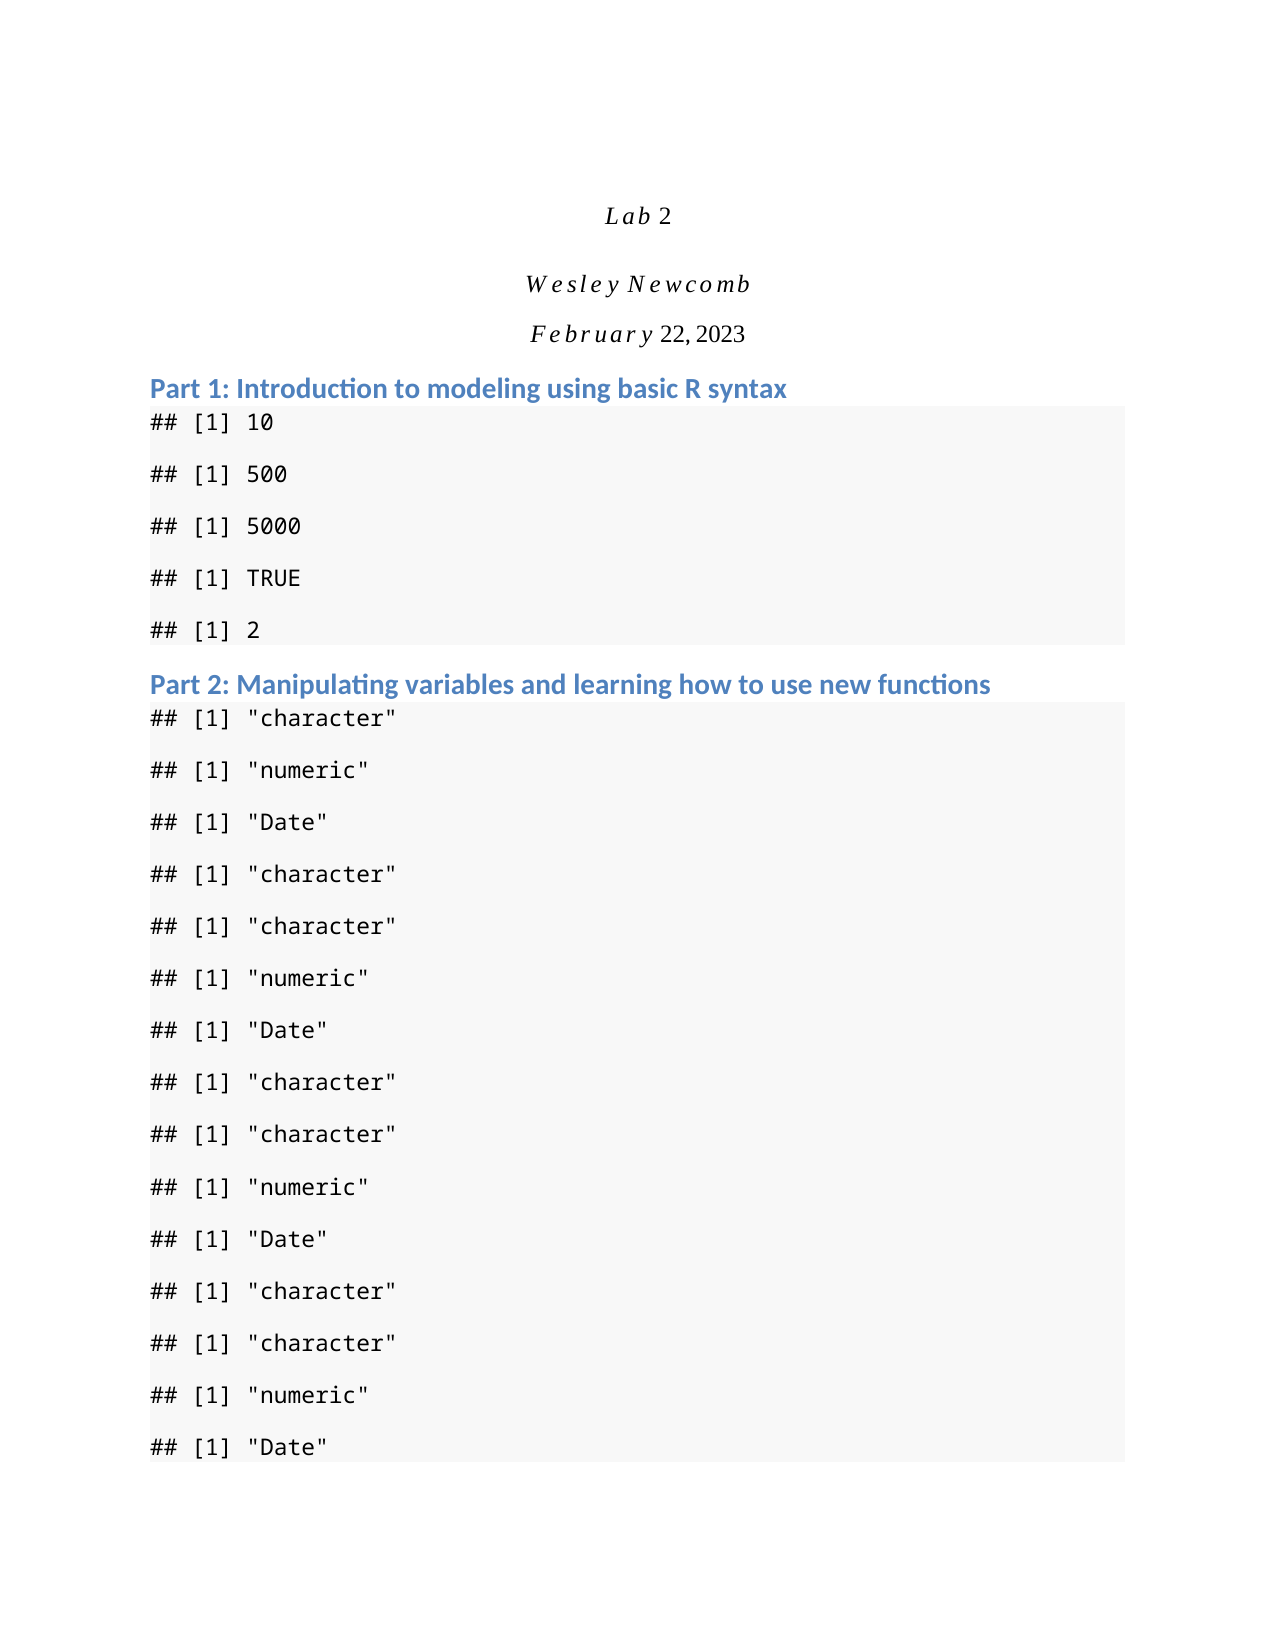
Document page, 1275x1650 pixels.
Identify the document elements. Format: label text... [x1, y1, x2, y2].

text ## [1] "character" [150, 1118, 1125, 1149]
text ## [1] "character" [150, 910, 1125, 941]
text ## [1] "character" [150, 1327, 1125, 1358]
subtitle Part 2: Manipulating variables and learning how to use new functions [150, 666, 1125, 702]
text ## [1] "character" [150, 1066, 1125, 1097]
text ## [1] 10 [150, 406, 1125, 437]
text ## [1] "Date" [150, 1431, 1125, 1462]
subtitle Part 1: Introduction to modeling using basic R syntax [150, 370, 1125, 406]
text ## [1] 2 [150, 614, 1125, 645]
text ## [1] "numeric" [150, 962, 1125, 993]
text , [150, 320, 1125, 349]
text ## [1] "character" [150, 858, 1125, 889]
text ## [1] TRUE [150, 562, 1125, 593]
text ## [1] "numeric" [150, 1379, 1125, 1410]
text ## [1] "numeric" [150, 1170, 1125, 1202]
text ## [1] "Date" [150, 1222, 1125, 1254]
text ## [1] "Date" [150, 806, 1125, 837]
text ## [1] 500 [150, 458, 1125, 489]
text ## [1] 5000 [150, 510, 1125, 541]
text ## [1] "numeric" [150, 754, 1125, 785]
text ## [1] "character" [150, 702, 1125, 733]
text ## [1] "Date" [150, 1014, 1125, 1045]
text ## [1] "character" [150, 1274, 1125, 1306]
